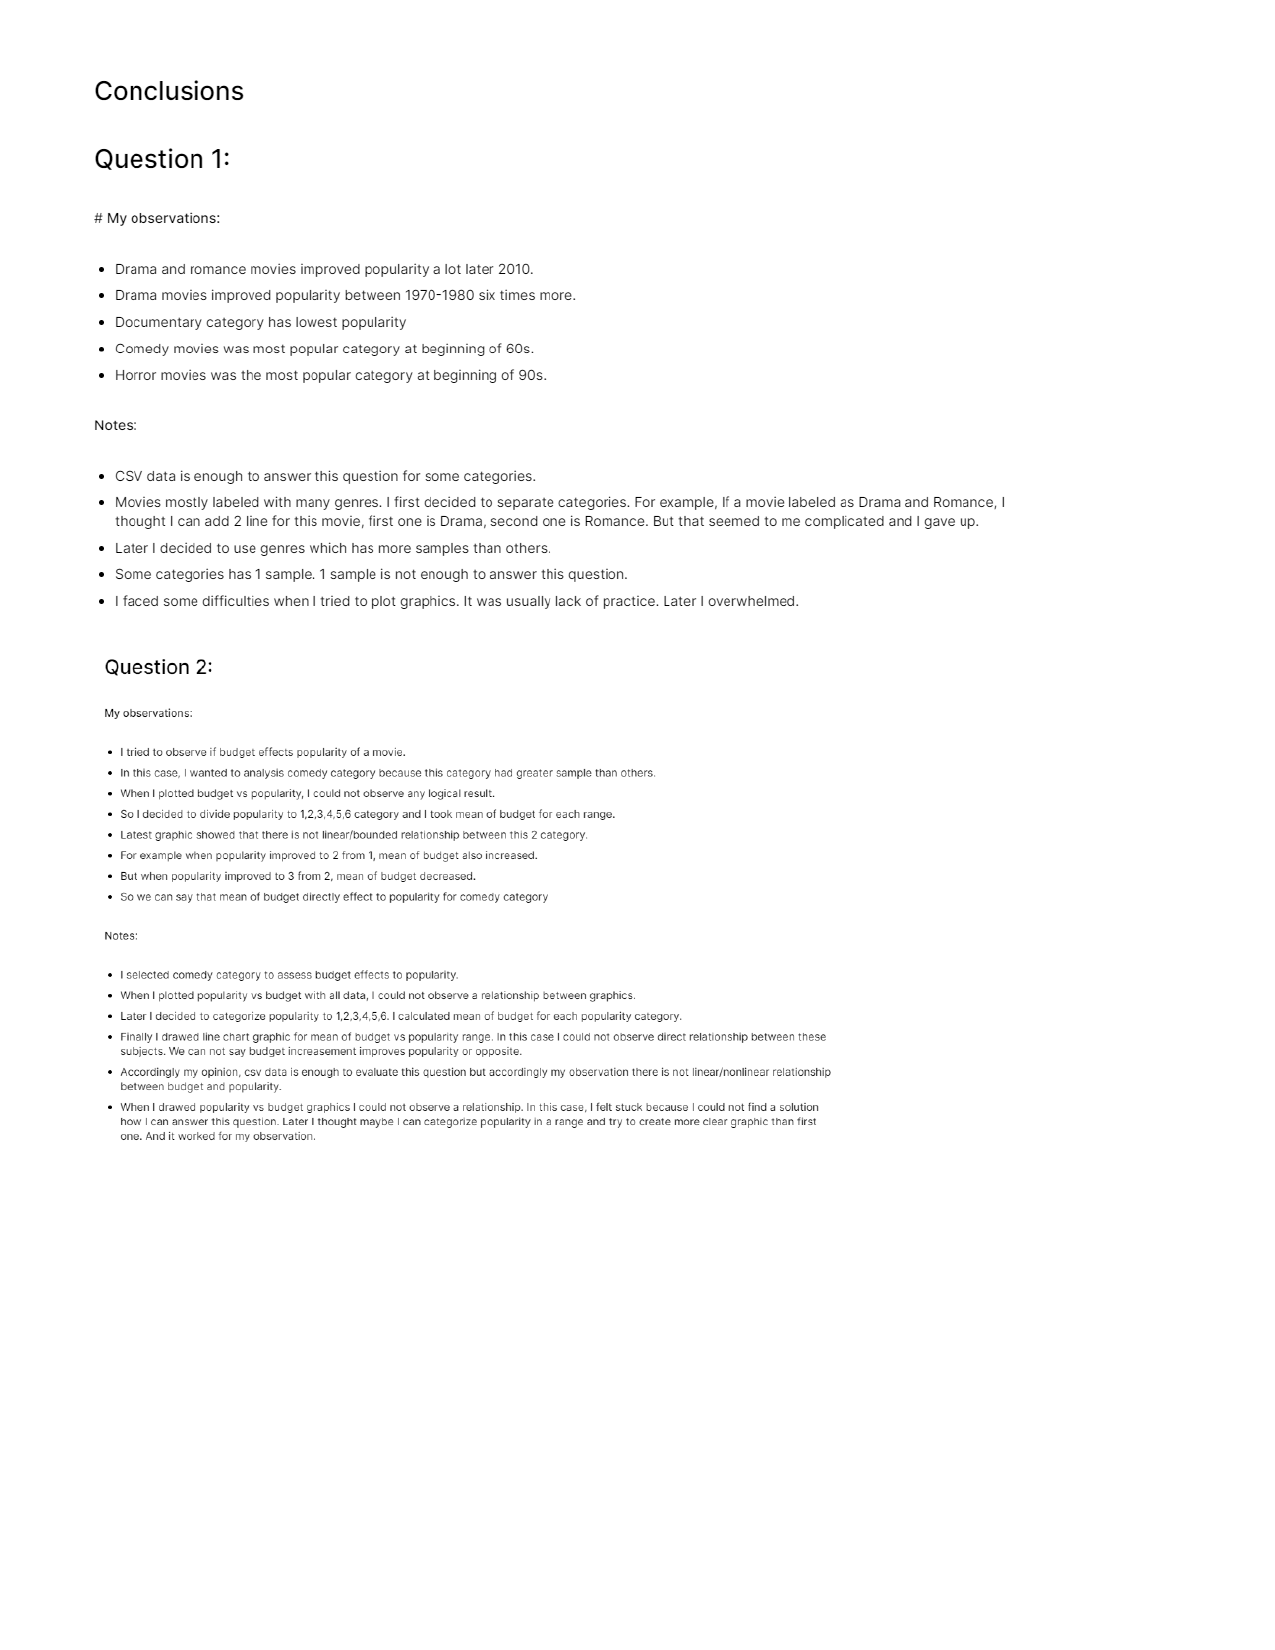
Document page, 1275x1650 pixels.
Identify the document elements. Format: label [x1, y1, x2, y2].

picture [75, 75, 1200, 629]
picture [75, 647, 1200, 1164]
